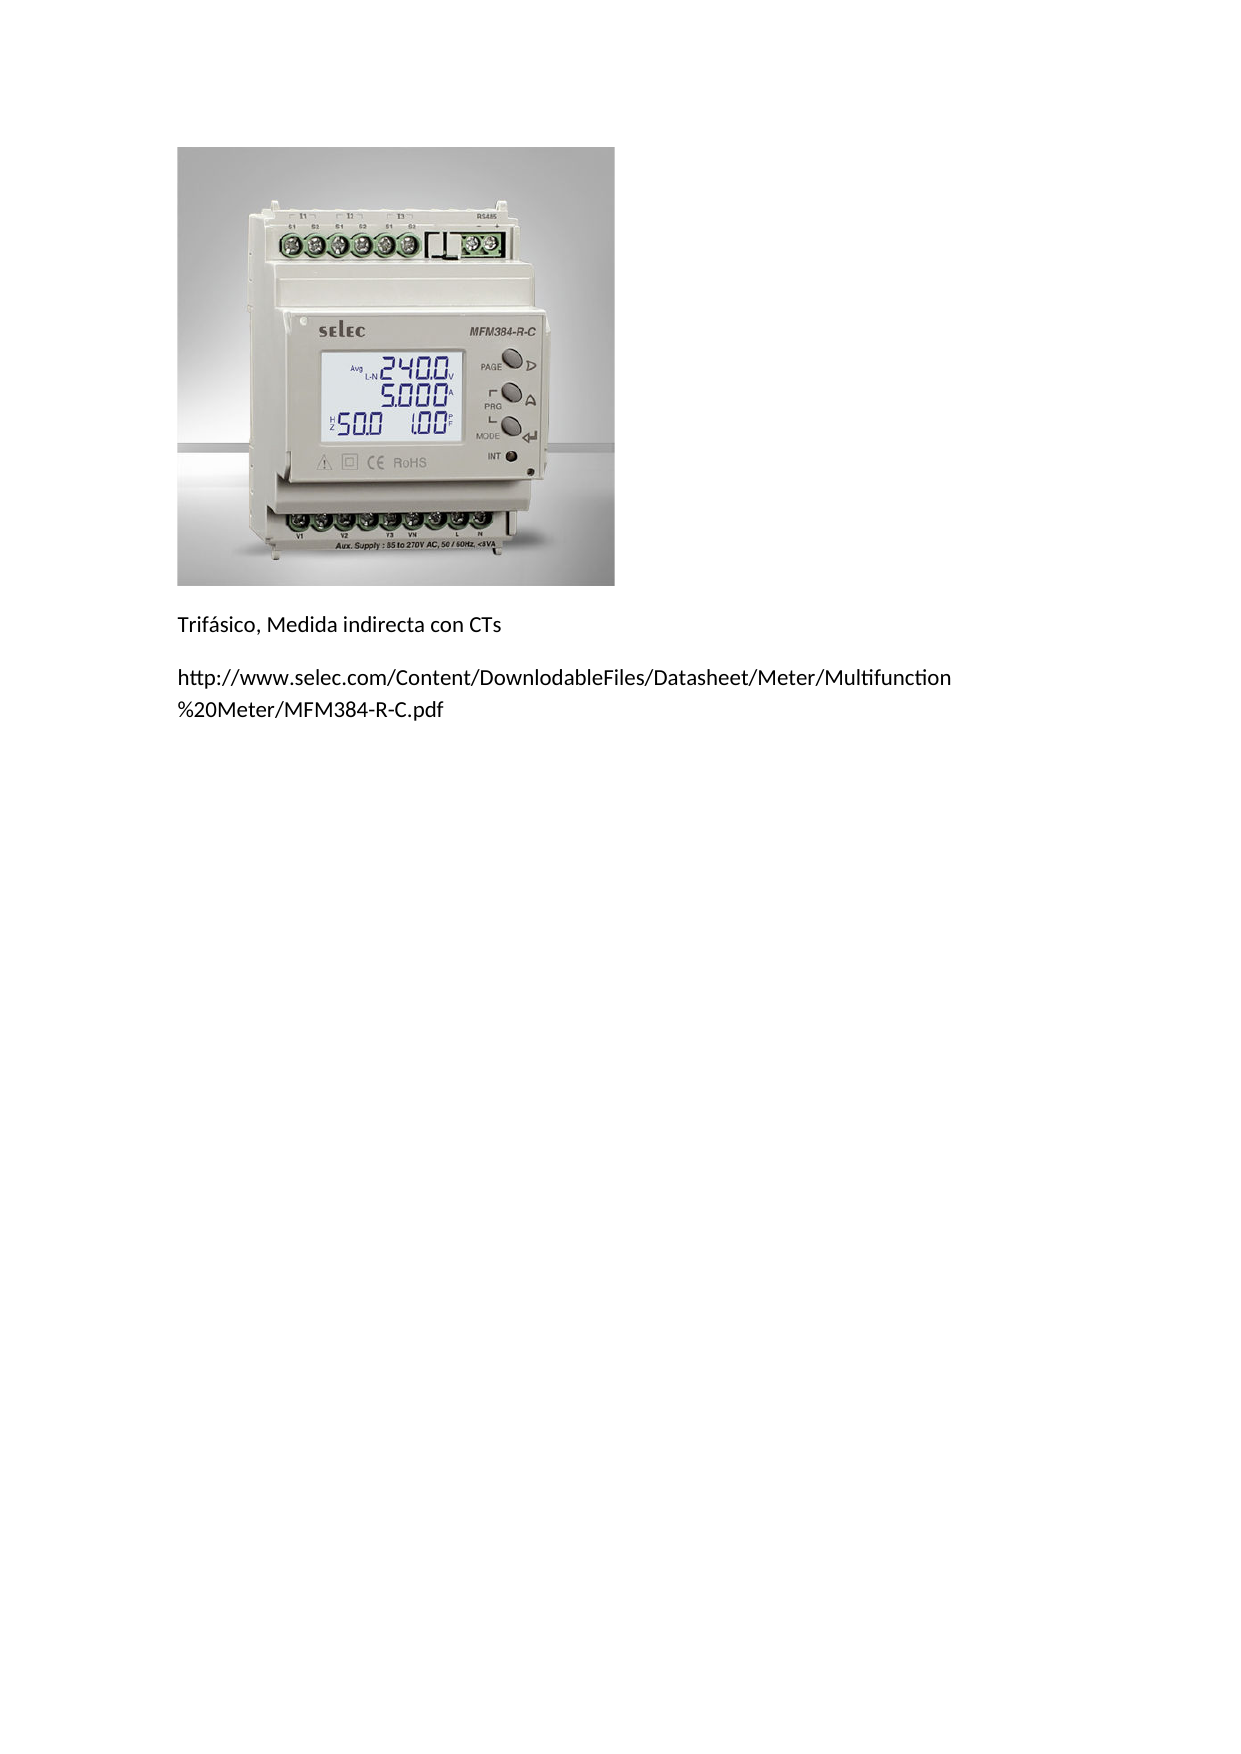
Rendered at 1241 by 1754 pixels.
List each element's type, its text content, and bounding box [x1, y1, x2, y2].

text http://www.selec.com/Content/DownlodableFiles/Datasheet/Meter/Multifunction%20Meter/MFM384-R-C.pdf [177, 663, 1063, 723]
picture [177, 147, 615, 586]
text Trifásico, Medida indirecta con CTs [177, 610, 1063, 638]
